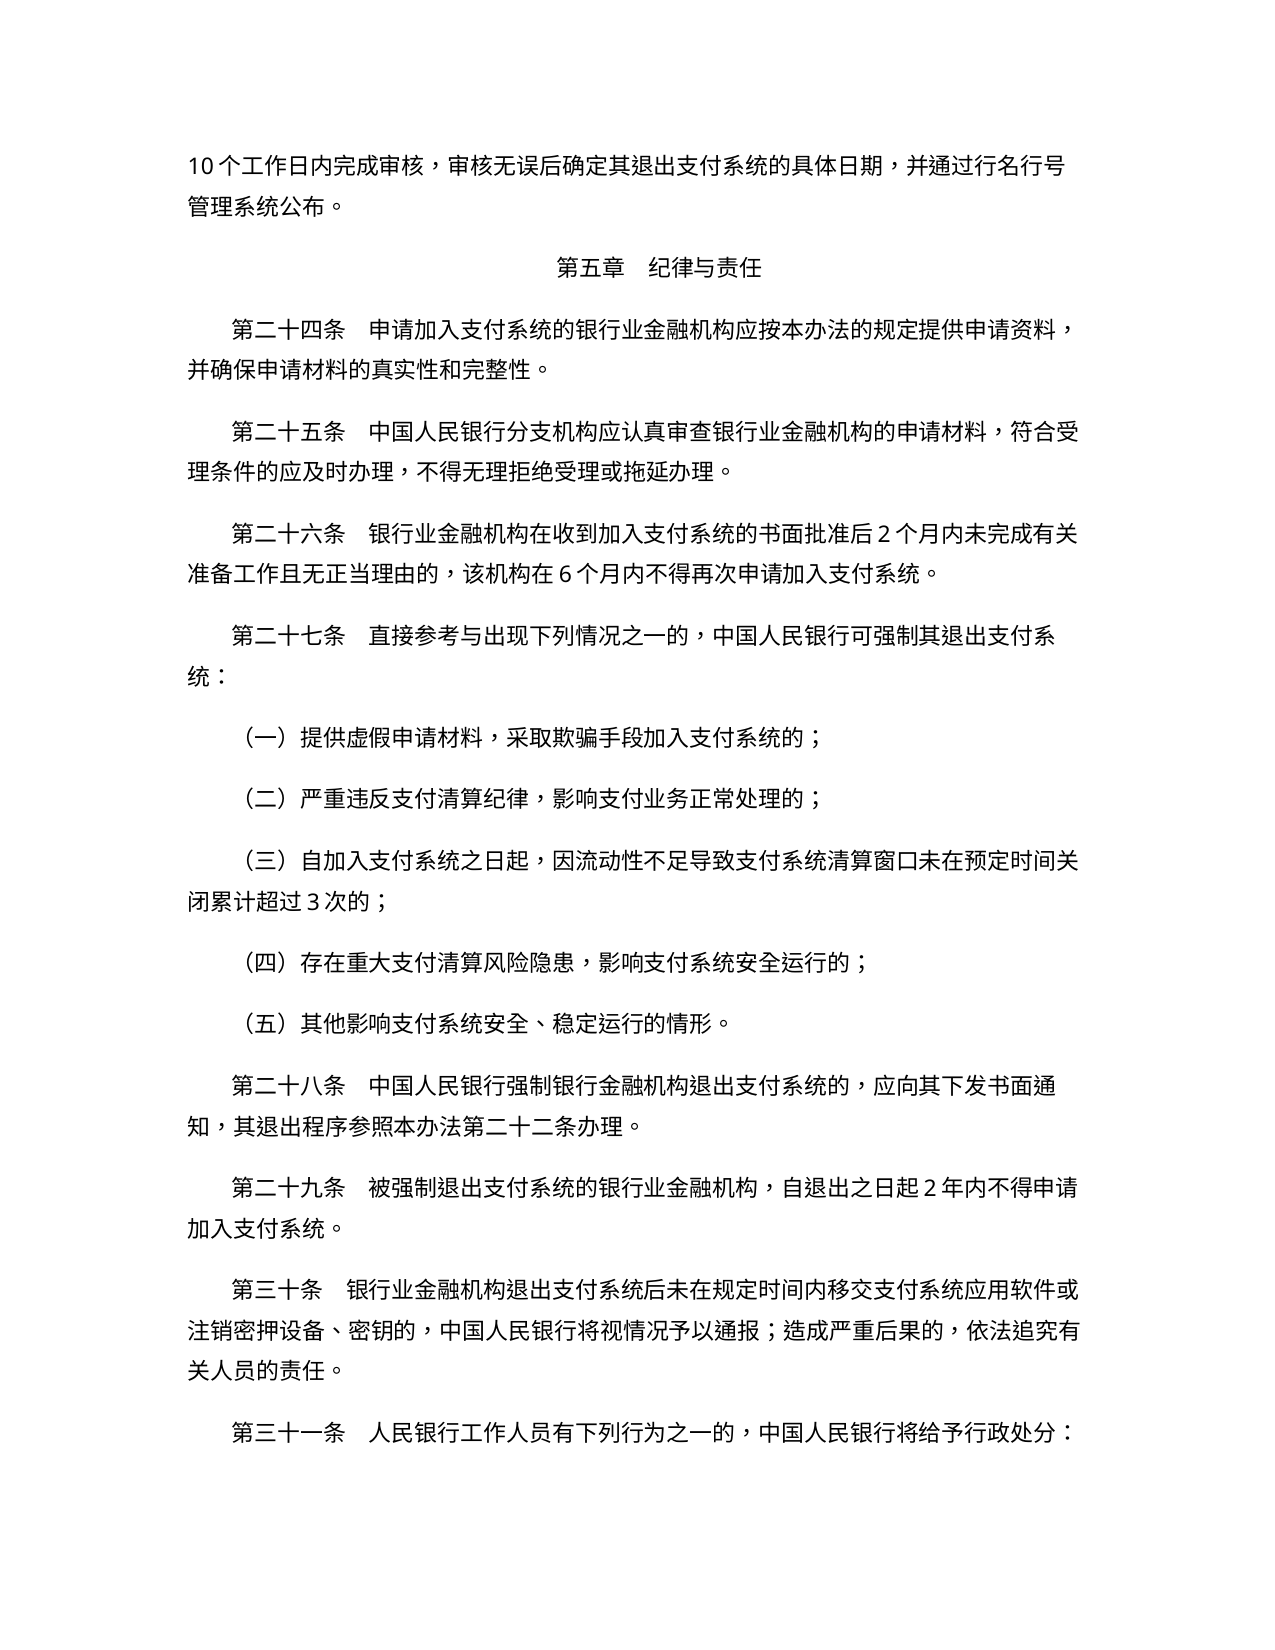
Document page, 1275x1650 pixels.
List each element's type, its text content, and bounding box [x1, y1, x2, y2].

text 第二十九条 被强制退出支付系统的银行业金融机构，自退出之日起2年内不得申请加入支付系统。 [187, 1172, 1087, 1244]
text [187, 150, 1087, 222]
text 第二十七条 直接参考与出现下列情况之一的，中国人民银行可强制其退出支付系统： [187, 620, 1087, 692]
text （五）其他影响支付系统安全、稳定运行的情形。 [187, 1008, 1087, 1039]
text 第二十四条 申请加入支付系统的银行业金融机构应按本办法的规定提供申请资料，并确保申请材料的真实性和完整性。 [187, 313, 1087, 385]
text （一）提供虚假申请材料，采取欺骗手段加入支付系统的； [187, 722, 1087, 753]
text 第三十一条 人民银行工作人员有下列行为之一的，中国人民银行将给予行政处分： [187, 1417, 1087, 1448]
text （四）存在重大支付清算风险隐患，影响支付系统安全运行的； [187, 947, 1087, 978]
text 第二十八条 中国人民银行强制银行金融机构退出支付系统的，应向其下发书面通知，其退出程序参照本办法第二十二条办理。 [187, 1070, 1087, 1142]
text 第二十六条 银行业金融机构在收到加入支付系统的书面批准后2个月内未完成有关准备工作且无正当理由的，该机构在6个月内不得再次申请加入支付系统。 [187, 518, 1087, 589]
text 第二十五条 中国人民银行分支机构应认真审查银行业金融机构的申请材料，符合受理条件的应及时办理，不得无理拒绝受理或拖延办理。 [187, 416, 1087, 487]
text （三）自加入支付系统之日起，因流动性不足导致支付系统清算窗口未在预定时间关闭累计超过3次的； [187, 845, 1087, 917]
text 第三十条 银行业金融机构退出支付系统后未在规定时间内移交支付系统应用软件或注销密押设备、密钥的，中国人民银行将视情况予以通报；造成严重后果的，依法追究有关人员的责任。 [187, 1274, 1087, 1386]
text （二）严重违反支付清算纪律，影响支付业务正常处理的； [187, 783, 1087, 814]
text 第五章 纪律与责任 [187, 252, 1087, 283]
